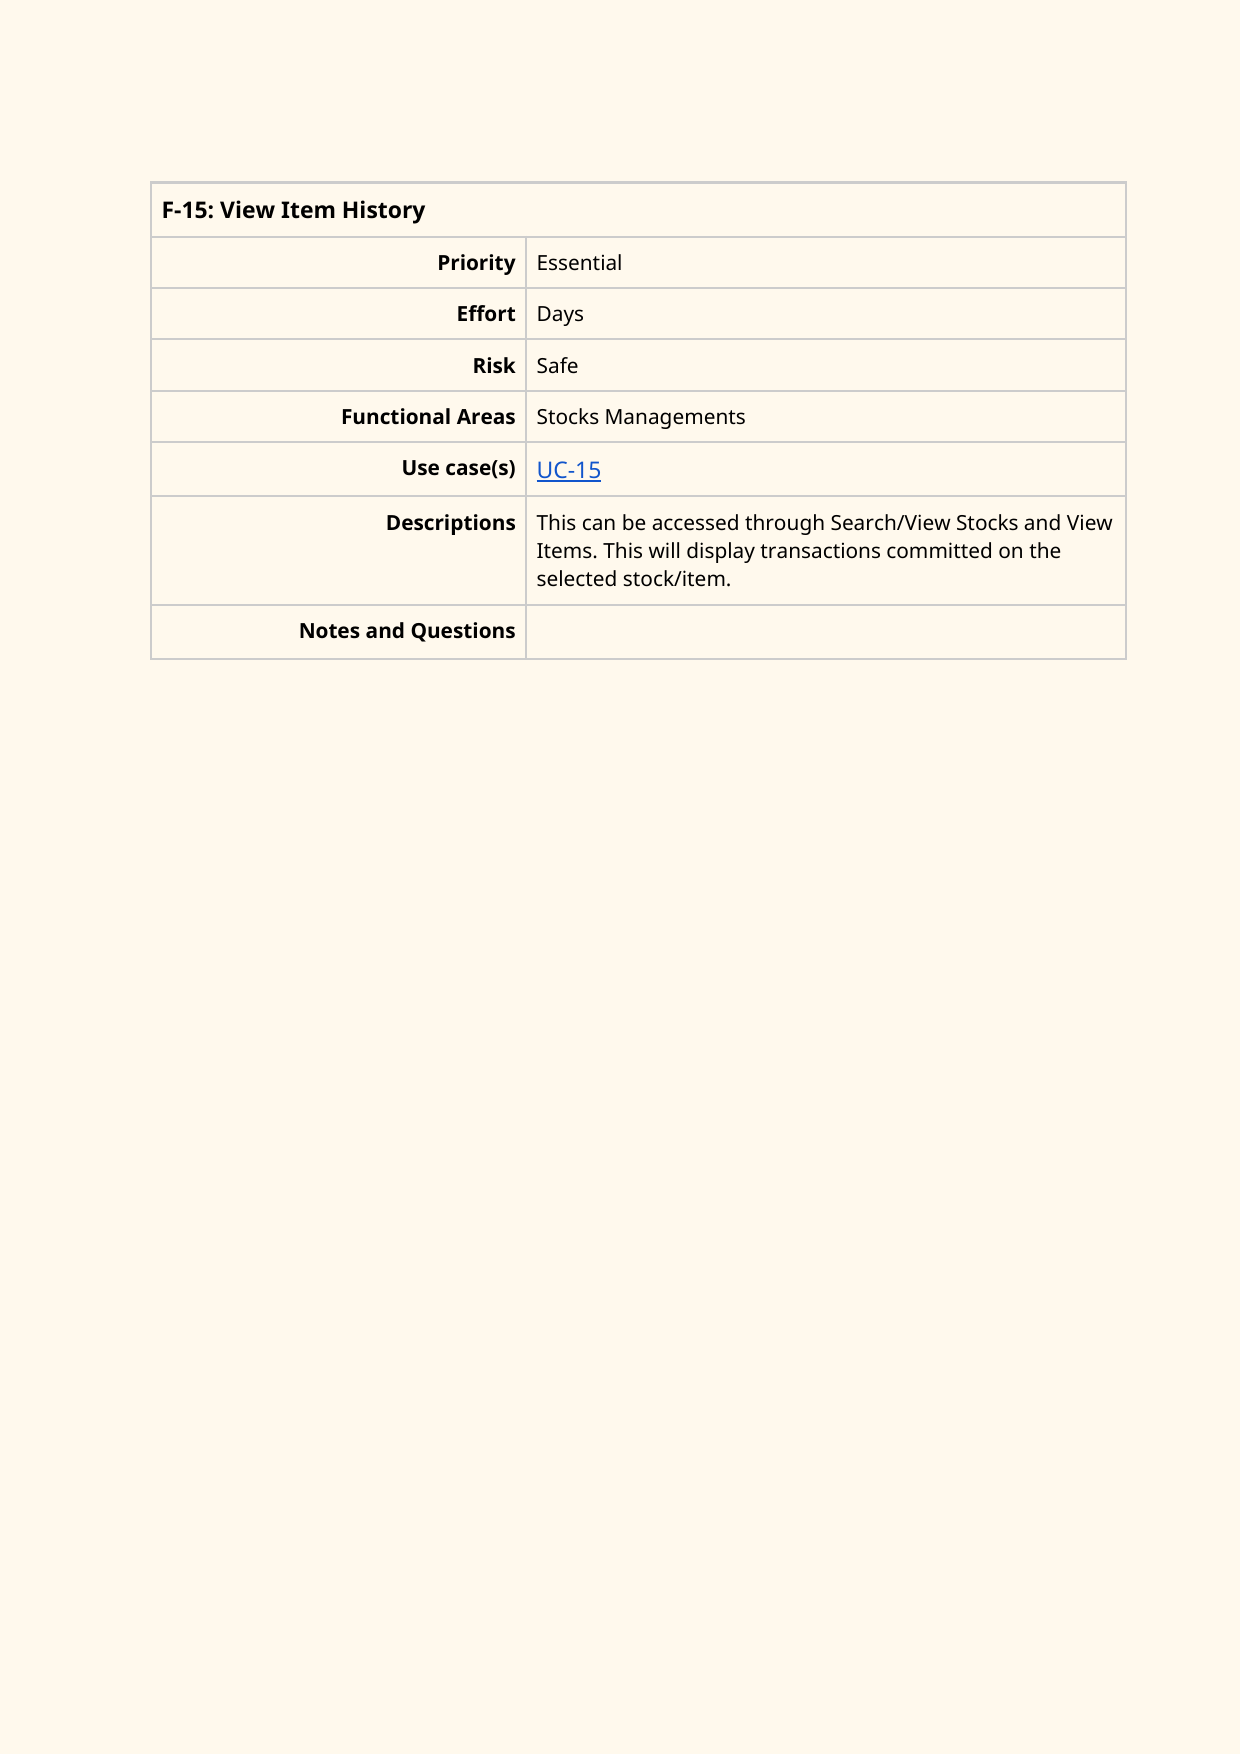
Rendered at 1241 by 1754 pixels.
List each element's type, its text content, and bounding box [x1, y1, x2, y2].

table_header F-15: View Item History [152, 184, 1125, 236]
table_cell Descriptions [152, 497, 525, 603]
table_cell Safe [527, 340, 1125, 390]
table_cell Functional Areas [152, 392, 525, 441]
table_cell Priority [152, 238, 525, 287]
table_cell UC-15 [527, 443, 1125, 495]
table_cell Stocks Managements [527, 392, 1125, 441]
table_cell This can be accessed through Search/View Stocks and View Items. This will display transactions committed on the selected stock/item. [527, 497, 1125, 603]
table_cell Effort [152, 289, 525, 338]
table_cell Notes and Questions [152, 606, 525, 658]
table_cell Use case(s) [152, 443, 525, 495]
table_cell [527, 606, 1125, 658]
table_cell Days [527, 289, 1125, 338]
table_cell Essential [527, 238, 1125, 287]
table_cell Risk [152, 340, 525, 390]
